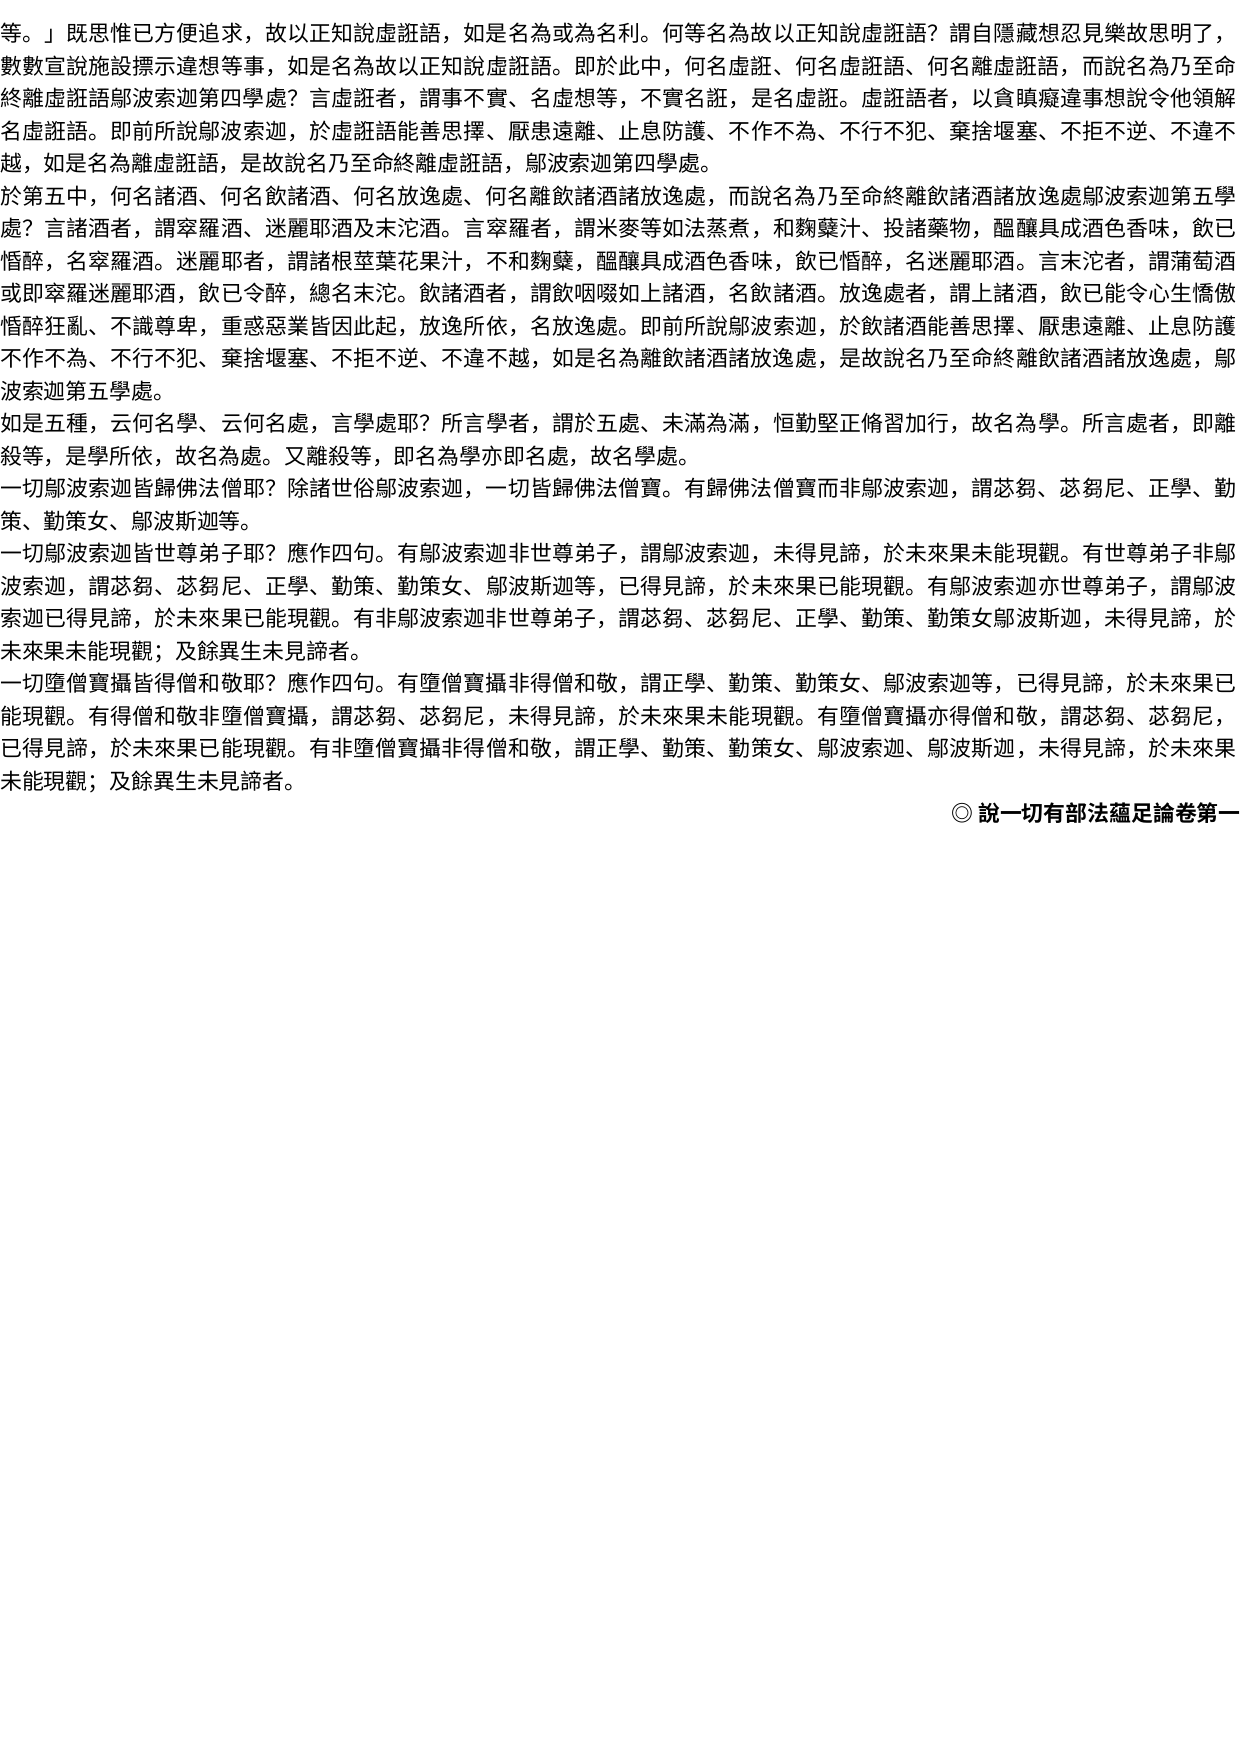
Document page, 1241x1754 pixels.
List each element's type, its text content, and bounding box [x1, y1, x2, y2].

text 於第五中，何名諸酒、何名飲諸酒、何名放逸處、何名離飲諸酒諸放逸處，而說名為乃至命終離飲諸酒諸放逸處鄔波索迦第五學處？言諸酒者，謂窣羅酒、迷麗耶酒及末沱酒。言窣羅者，謂米麥等如法蒸煮，和麴糵汁、投諸藥物，醞釀具成酒色香味，飲已惛醉，名窣羅酒。迷麗耶者，謂諸根莖葉花果汁，不和麴糵，醞釀具成酒色香味，飲已惛醉，名迷麗耶酒。言末沱者，謂蒲萄酒，或即窣羅迷麗耶酒，飲已令醉，總名末沱。飲諸酒者，謂飲咽啜如上諸酒，名飲諸酒。放逸處者，謂上諸酒，飲已能令心生憍傲、惛醉狂亂、不識尊卑，重惑惡業皆因此起，放逸所依，名放逸處。即前所說鄔波索迦，於飲諸酒能善思擇、厭患遠離、止息防護、不作不為、不行不犯、棄捨堰塞、不拒不逆、不違不越，如是名為離飲諸酒諸放逸處，是故說名乃至命終離飲諸酒諸放逸處，鄔波索迦第五學處。 [0, 178, 1240, 406]
text 一切鄔波索迦皆歸佛法僧耶？除諸世俗鄔波索迦，一切皆歸佛法僧寶。有歸佛法僧寶而非鄔波索迦，謂苾芻、苾芻尼、正學、勤策、勤策女、鄔波斯迦等。 [0, 471, 1240, 536]
text 一切墮僧寶攝皆得僧和敬耶？應作四句。有墮僧寶攝非得僧和敬，謂正學、勤策、勤策女、鄔波索迦等，已得見諦，於未來果已能現觀。有得僧和敬非墮僧寶攝，謂苾芻、苾芻尼，未得見諦，於未來果未能現觀。有墮僧寶攝亦得僧和敬，謂苾芻、苾芻尼，已得見諦，於未來果已能現觀。有非墮僧寶攝非得僧和敬，謂正學、勤策、勤策女、鄔波索迦、鄔波斯迦，未得見諦，於未來果未能現觀；及餘異生未見諦者。 [0, 666, 1240, 796]
text ◎ 說一切有部法蘊足論卷第一 [0, 796, 1240, 828]
text 如是五種，云何名學、云何名處，言學處耶？所言學者，謂於五處、未滿為滿，恒勤堅正脩習加行，故名為學。所言處者，即離殺等，是學所依，故名為處。又離殺等，即名為學亦即名處，故名學處。 [0, 406, 1240, 471]
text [0, 16, 1240, 178]
text 一切鄔波索迦皆世尊弟子耶？應作四句。有鄔波索迦非世尊弟子，謂鄔波索迦，未得見諦，於未來果未能現觀。有世尊弟子非鄔波索迦，謂苾芻、苾芻尼、正學、勤策、勤策女、鄔波斯迦等，已得見諦，於未來果已能現觀。有鄔波索迦亦世尊弟子，謂鄔波索迦已得見諦，於未來果已能現觀。有非鄔波索迦非世尊弟子，謂苾芻、苾芻尼、正學、勤策、勤策女鄔波斯迦，未得見諦，於未來果未能現觀；及餘異生未見諦者。 [0, 536, 1240, 666]
